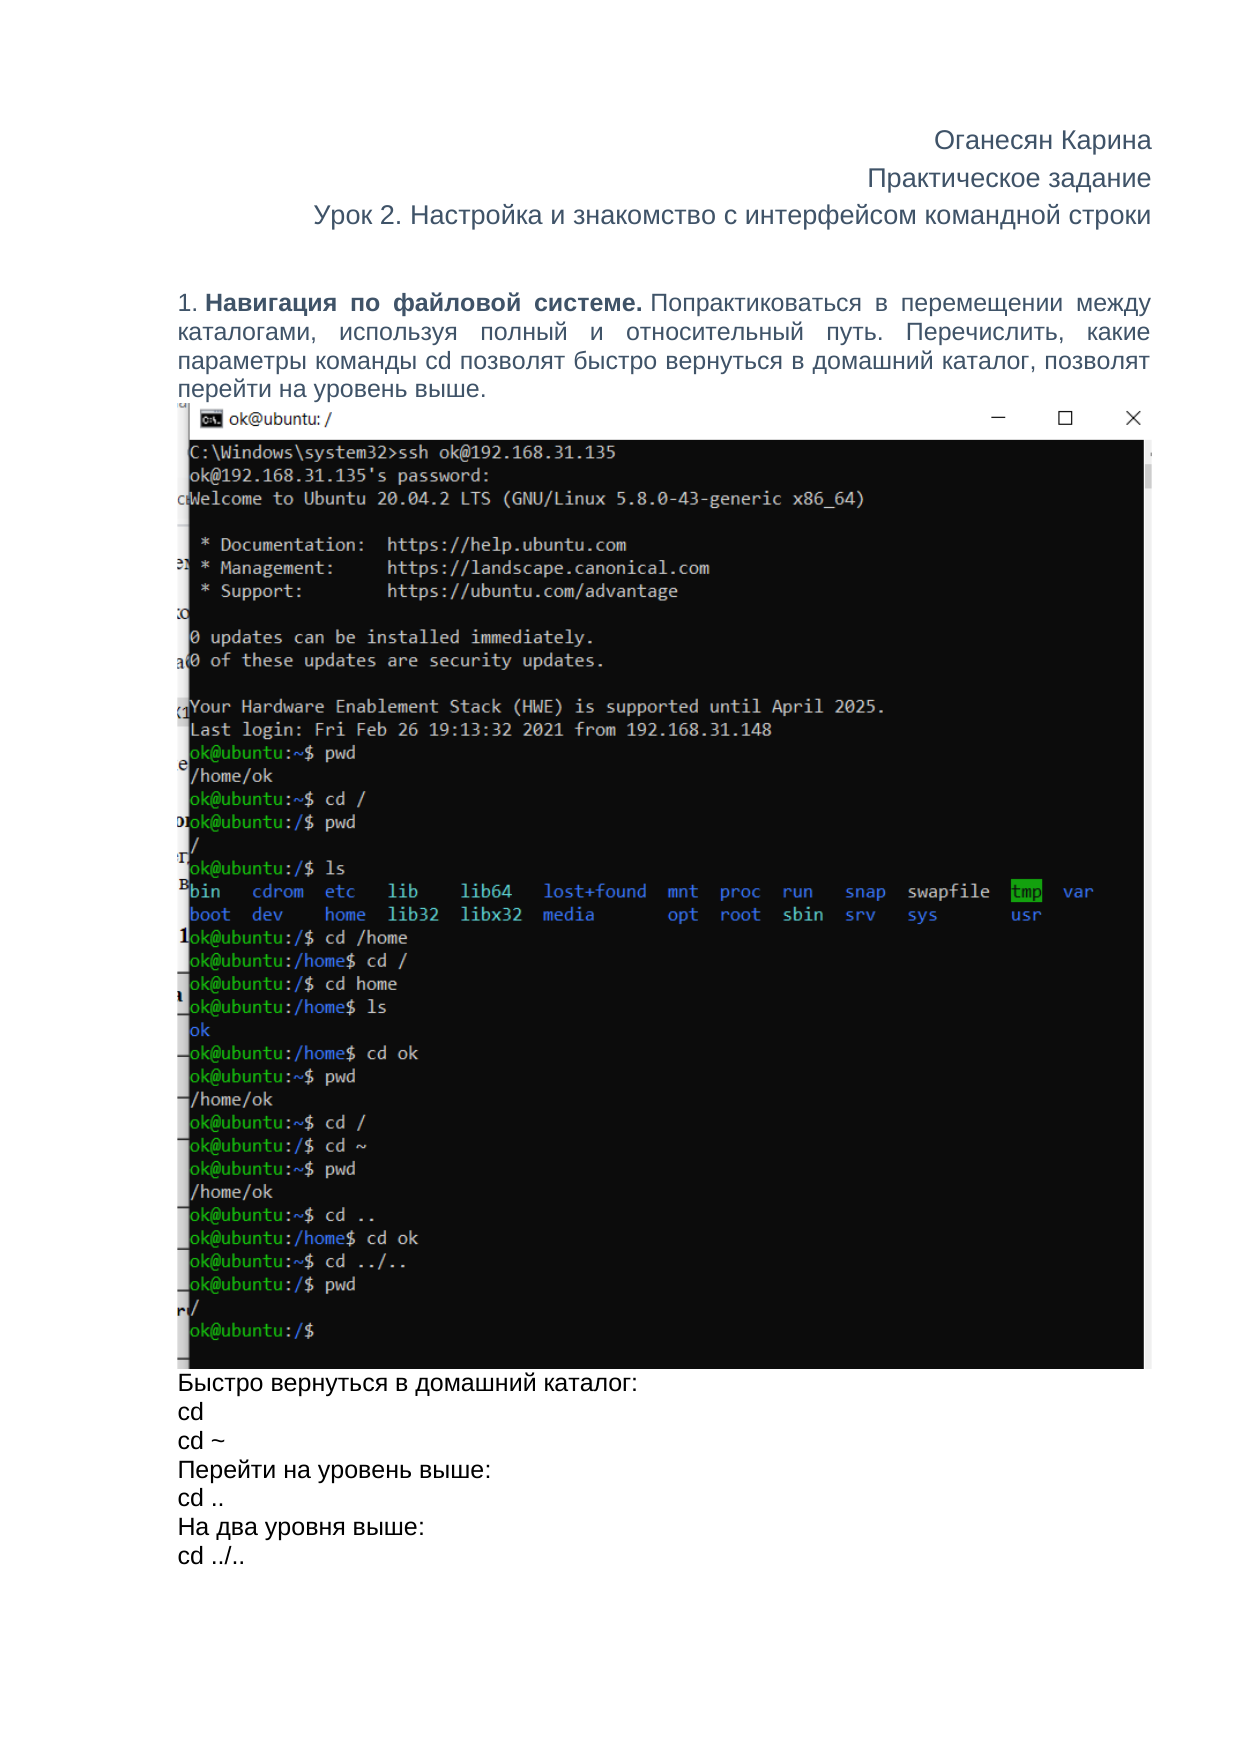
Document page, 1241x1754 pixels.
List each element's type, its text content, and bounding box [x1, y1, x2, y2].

text Быстро вернуться в домашний каталог: [177, 1369, 1152, 1397]
text cd ~ [177, 1426, 1152, 1454]
text 1. Навигация по файловой системе. Попрактиковаться в перемещении между каталогами, используя полный и относительный путь. Перечислить, какие параметры команды cd позволят быстро вернуться в домашний каталог, позволят перейти на уровень выше. [177, 288, 1152, 403]
text На два уровня выше: [177, 1512, 1152, 1541]
subtitle Оганесян Карина [177, 118, 1152, 156]
text cd [177, 1397, 1152, 1426]
text cd .. [177, 1483, 1152, 1512]
subtitle Урок 2. Настройка и знакомство с интерфейсом командной строки [177, 193, 1152, 231]
text Перейти на уровень выше: [177, 1454, 1152, 1483]
picture [177, 403, 1152, 1369]
text cd ../.. [177, 1541, 1152, 1569]
subtitle Практическое задание [177, 156, 1152, 193]
